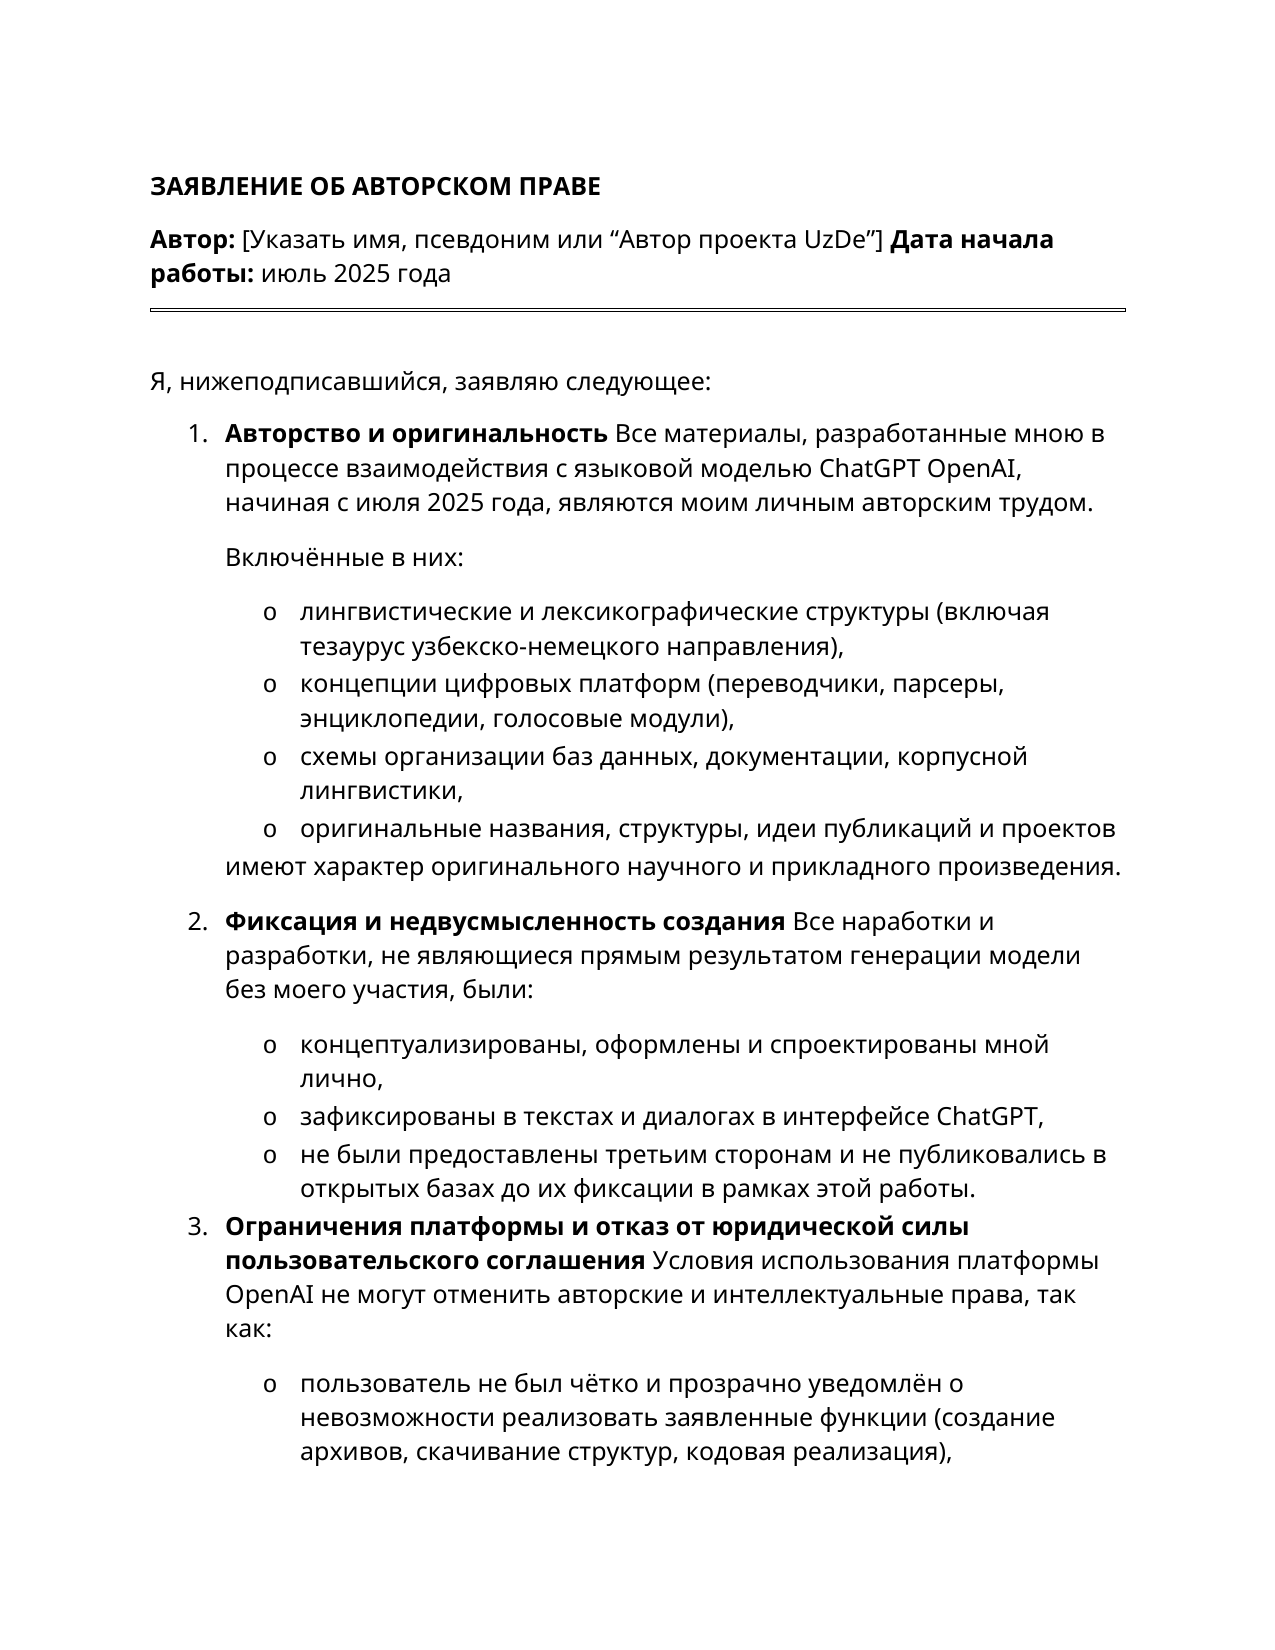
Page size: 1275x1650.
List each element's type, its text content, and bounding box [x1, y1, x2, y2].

list имеют характер оригинального научного и прикладного произведения. [187, 848, 1125, 882]
list концептуализированы, оформлены и спроектированы мной лично, [262, 1026, 1125, 1094]
list Включённые в них: [187, 539, 1125, 573]
text Я, нижеподписавшийся, заявляю следующее: [150, 363, 1125, 397]
list не были предоставлены третьим сторонам и не публиковались в открытых базах до их фиксации в рамках этой работы. [262, 1136, 1125, 1205]
list Авторство и оригинальность Все материалы, разработанные мною в процессе взаимодействия с языковой моделью ChatGPT OpenAI, начиная с июля 2025 года, являются моим личным авторским трудом. [187, 416, 1125, 518]
text Автор: [Указать имя, псевдоним или “Автор проекта UzDe”] Дата начала работы: июль 2025 года [150, 222, 1125, 290]
list оригинальные названия, структуры, идеи публикаций и проектов [262, 810, 1125, 844]
list лингвистические и лексикографические структуры (включая тезаурус узбекско-немецкого направления), [262, 594, 1125, 662]
list зафиксированы в текстах и диалогах в интерфейсе ChatGPT, [262, 1098, 1125, 1133]
list схемы организации баз данных, документации, корпусной лингвистики, [262, 738, 1125, 807]
list Ограничения платформы и отказ от юридической силы пользовательского соглашения Условия использования платформы OpenAI не могут отменить авторские и интеллектуальные права, так как: [187, 1208, 1125, 1345]
list пользователь не был чётко и прозрачно уведомлён о невозможности реализовать заявленные функции (создание архивов, скачивание структур, кодовая реализация), [262, 1366, 1125, 1468]
list Фиксация и недвусмысленность создания Все наработки и разработки, не являющиеся прямым результатом генерации модели без моего участия, были: [187, 903, 1125, 1005]
list концепции цифровых платформ (переводчики, парсеры, энциклопедии, голосовые модули), [262, 666, 1125, 734]
text ЗАЯВЛЕНИЕ ОБ АВТОРСКОМ ПРАВЕ [150, 169, 1125, 203]
